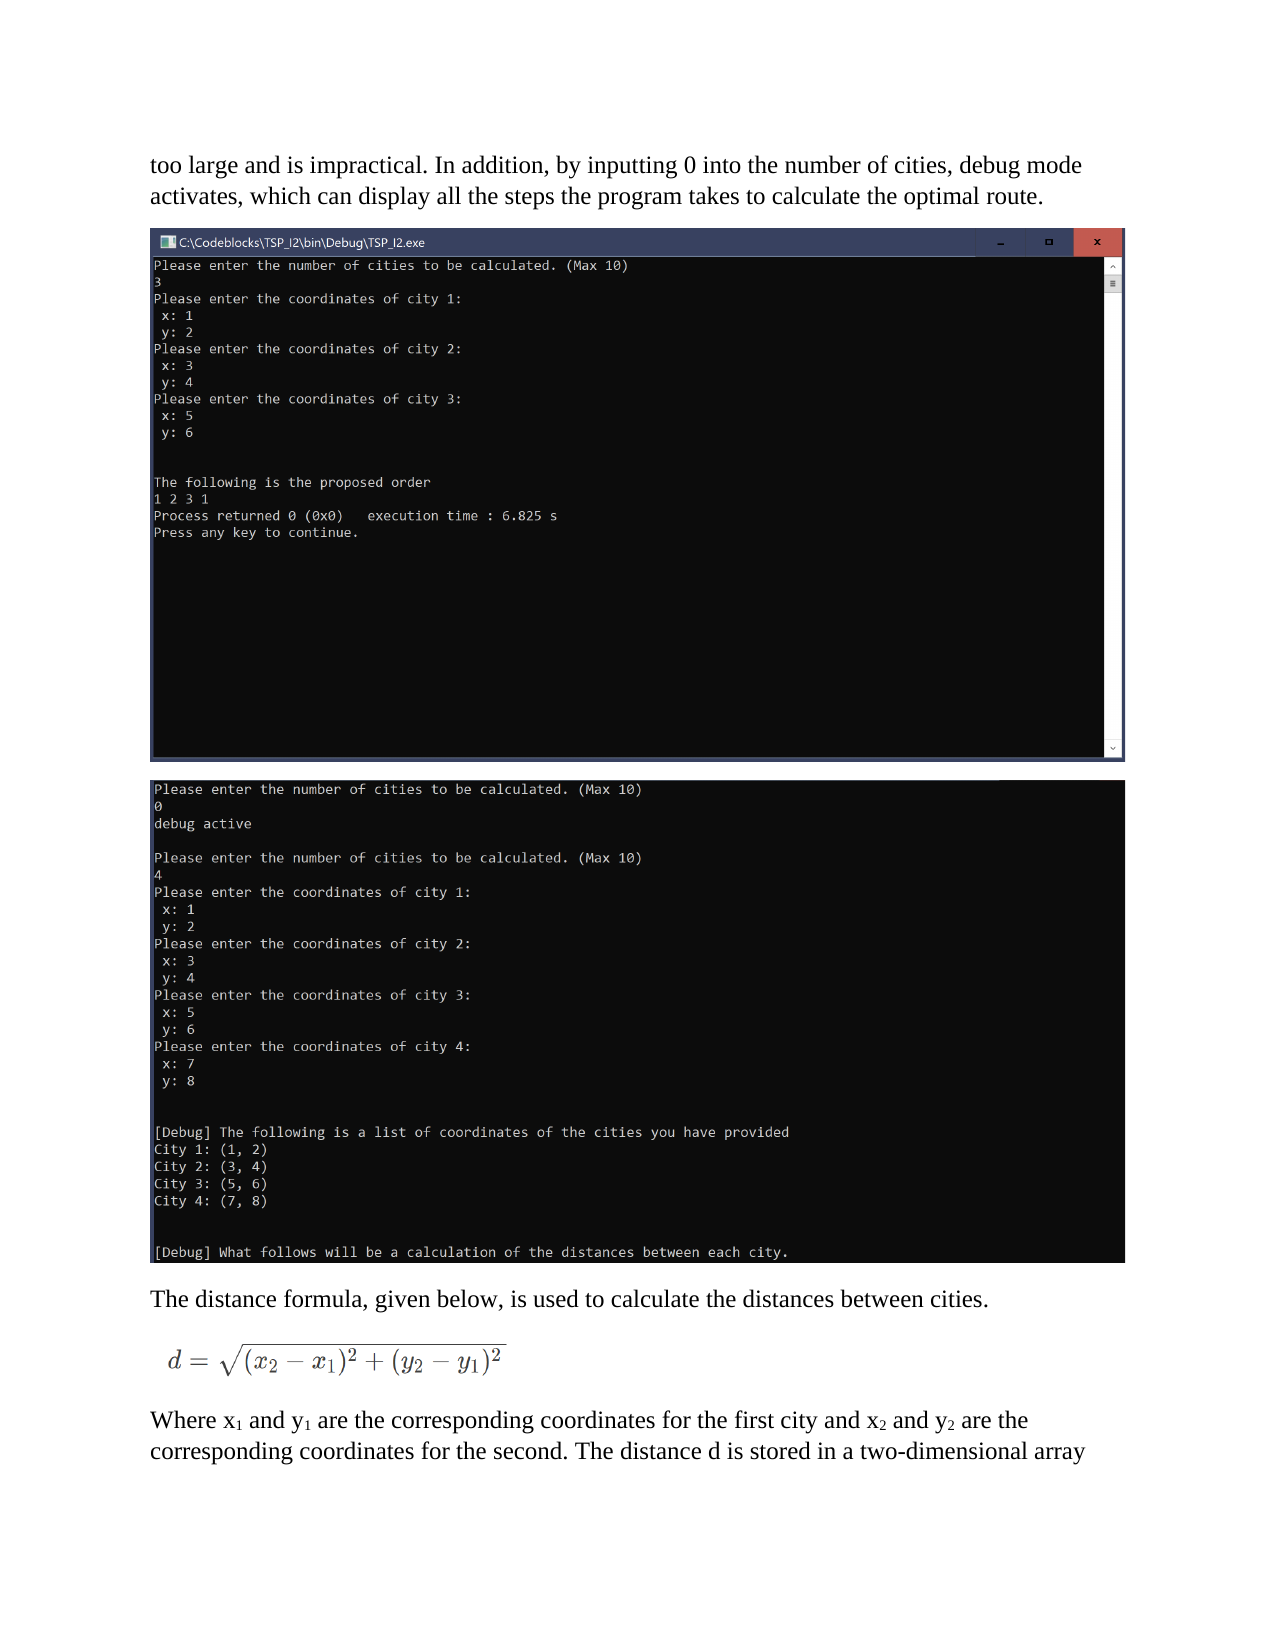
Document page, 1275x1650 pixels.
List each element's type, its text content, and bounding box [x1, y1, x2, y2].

picture [150, 1331, 532, 1386]
picture [150, 780, 1125, 1263]
picture [150, 228, 1125, 762]
text Where x1 and y1 are the corresponding coordinates for the first city and x2 and y2 are the corresponding coordinates for the second. The distance d is stored in a two-dimensional array [150, 1405, 1125, 1464]
text The distance formula, given below, is used to calculate the distances between cities. [150, 1263, 1125, 1312]
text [150, 150, 1125, 210]
